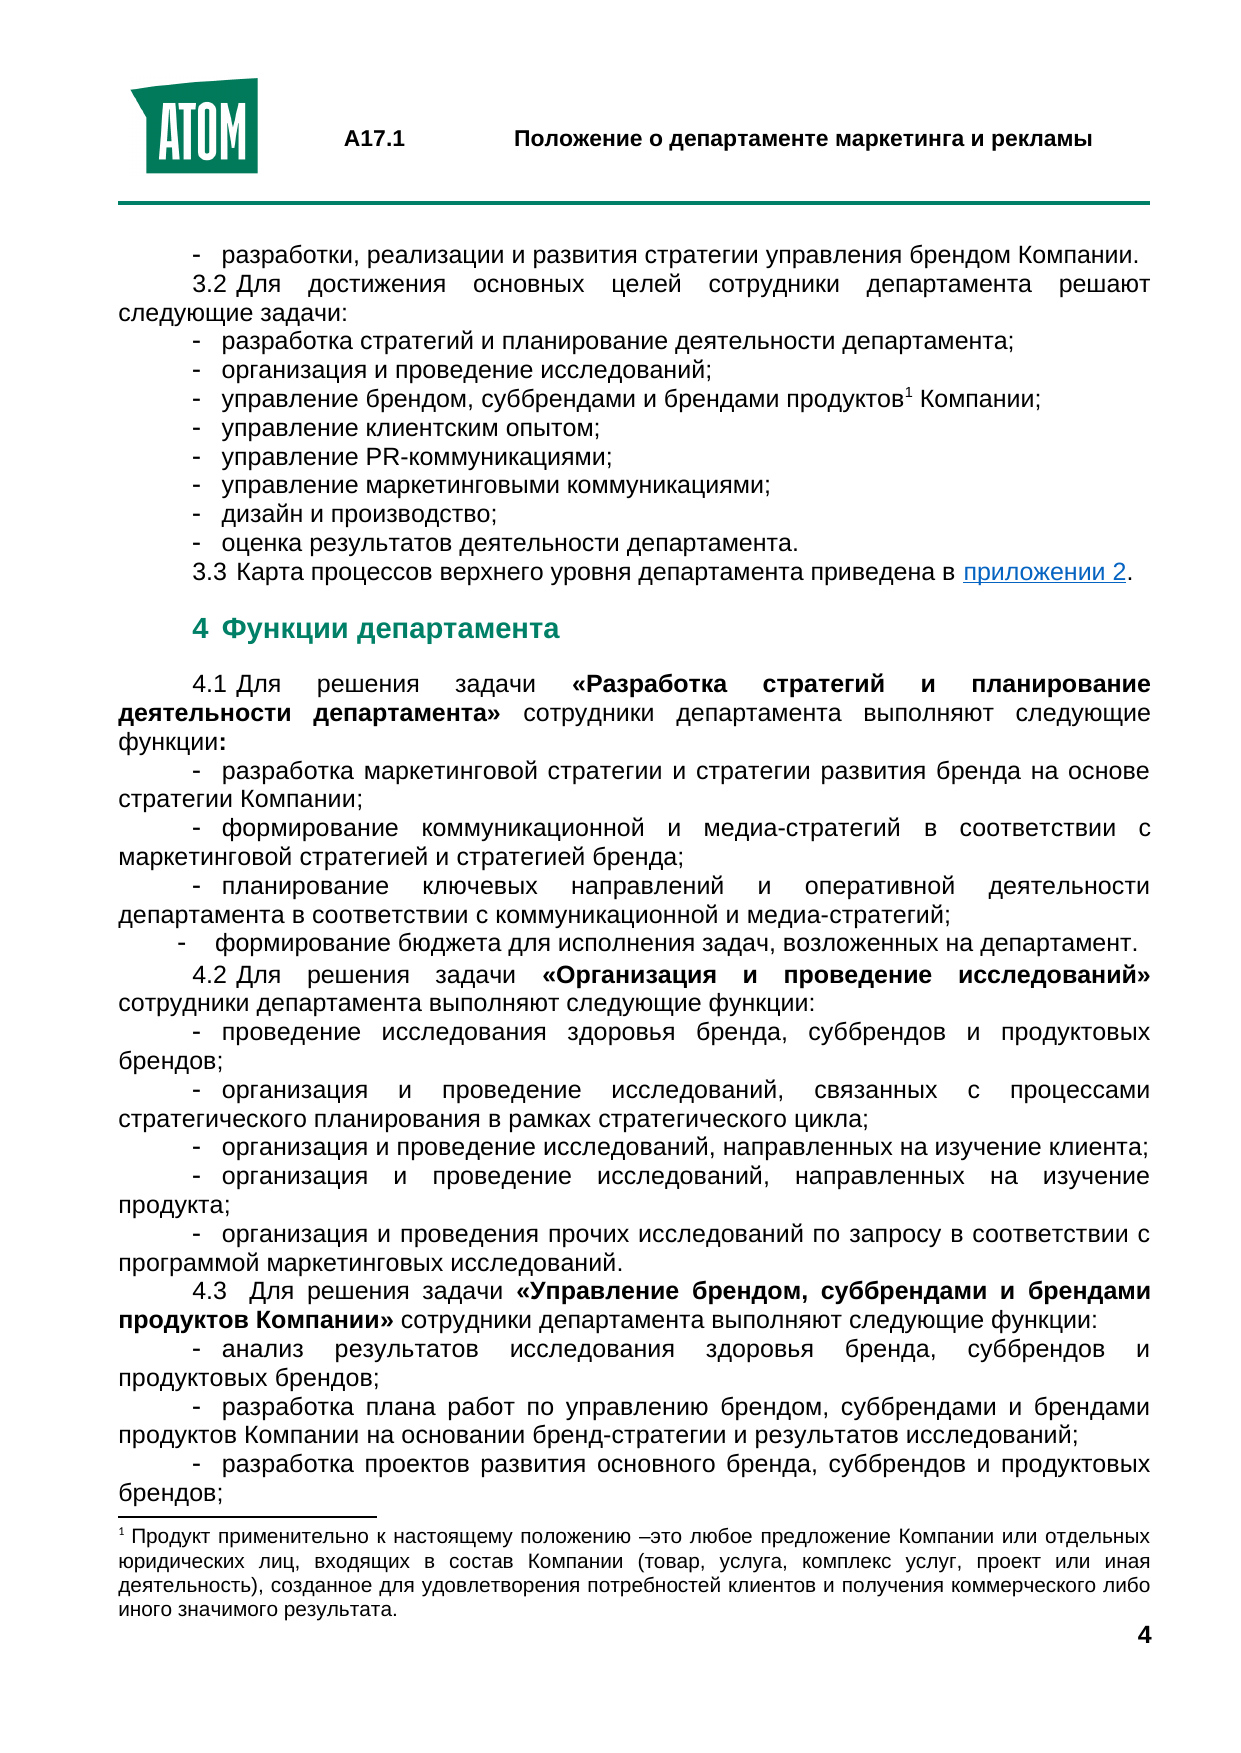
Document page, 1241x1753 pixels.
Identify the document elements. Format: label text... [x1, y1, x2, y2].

list проведение исследования здоровья бренда, суббрендов и продуктовых брендов; [118, 1017, 1152, 1075]
list разработка плана работ по управлению брендом, суббрендами и брендами продуктов Компании на основании бренд-стратегии и результатов исследований; [118, 1391, 1152, 1449]
list планирование ключевых направлений и оперативной деятельности департамента в соответствии с коммуникационной и медиа-стратегий; [118, 871, 1152, 928]
list Для решения задачи «Управление брендом, суббрендами и брендами продуктов Компании» сотрудники департамента выполняют следующие функции: [118, 1276, 1152, 1334]
list оценка результатов деятельности департамента. [118, 528, 1152, 557]
list управление маркетинговыми коммуникациями; [118, 471, 1152, 499]
list Для решения задачи «Разработка стратегий и планирование деятельности департамента» сотрудники департамента выполняют следующие функции: [118, 669, 1152, 756]
list организация и проведения прочих исследований по запросу в соответствии с программой маркетинговых исследований. [118, 1219, 1152, 1276]
list управление клиентским опытом; [118, 413, 1152, 442]
subtitle Функции департамента [118, 611, 1152, 644]
list организация и проведение исследований, направленных на изучение продукта; [118, 1161, 1152, 1219]
list организация и проведение исследований, направленных на изучение клиента; [118, 1132, 1152, 1161]
list Для достижения основных целей сотрудники департамента решают следующие задачи: [118, 269, 1152, 326]
list Карта процессов верхнего уровня департамента приведена в приложении 2. [118, 557, 1152, 586]
list формирование бюджета для исполнения задач, возложенных на департамент. [177, 928, 1152, 957]
list анализ результатов исследования здоровья бренда, суббрендов и продуктовых брендов; [118, 1334, 1152, 1391]
list дизайн и производство; [118, 499, 1152, 528]
list Для решения задачи «Организация и проведение исследований» сотрудники департамента выполняют следующие функции: [118, 959, 1152, 1017]
picture [129, 75, 261, 176]
list управление PR-коммуникациями; [118, 442, 1152, 471]
list формирование коммуникационной и медиа-стратегий в соответствии с маркетинговой стратегией и стратегией бренда; [118, 813, 1152, 871]
list организация и проведение исследований; [118, 355, 1152, 384]
list организация и проведение исследований, связанных с процессами стратегического планирования в рамках стратегического цикла; [118, 1075, 1152, 1132]
list разработка стратегий и планирование деятельности департамента; [118, 326, 1152, 355]
list управление брендом, суббрендами и брендами продуктов Компании; [118, 384, 1152, 413]
list разработка проектов развития основного бренда, суббрендов и продуктовых брендов; [118, 1449, 1152, 1507]
list разработки, реализации и развития стратегии управления брендом Компании. [118, 240, 1152, 269]
list разработка маркетинговой стратегии и стратегии развития бренда на основе стратегии Компании; [118, 756, 1152, 813]
